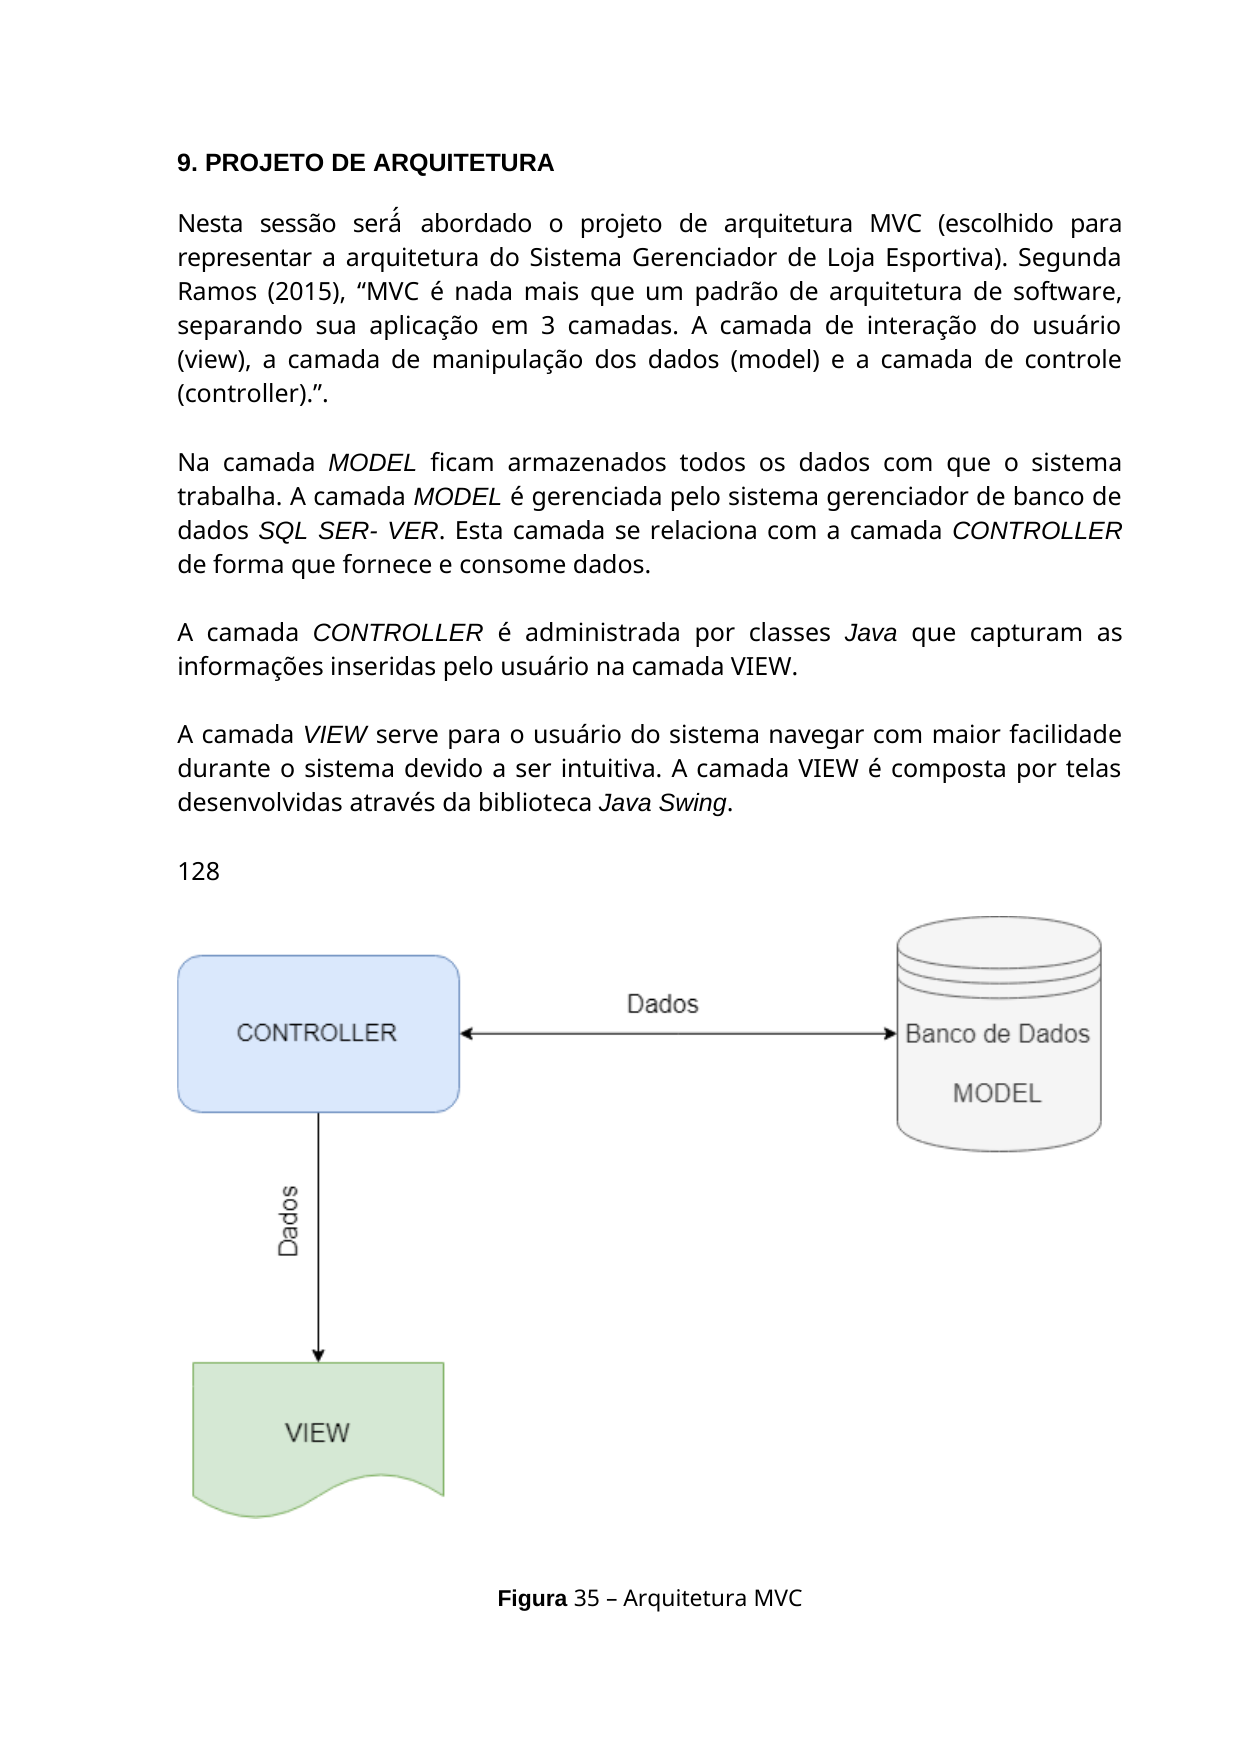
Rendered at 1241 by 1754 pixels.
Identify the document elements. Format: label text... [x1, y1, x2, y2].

text A camada CONTROLLER é administrada por classes Java que capturam as informações inseridas pelo usuário na camada VIEW. [177, 615, 1123, 683]
text Na camada MODEL ficam armazenados todos os dados com que o sistema trabalha. A camada MODEL é gerenciada pelo sistema gerenciador de banco de dados SQL SER- VER. Esta camada se relaciona com a camada CONTROLLER de forma que fornece e consome dados. [177, 444, 1123, 581]
text 128 [177, 853, 1232, 887]
text Nesta sessão será́ abordado o projeto de arquitetura MVC (escolhido para representar a arquitetura do Sistema Gerenciador de Loja Esportiva). Segunda Ramos (2015), “MVC é nada mais que um padrão de arquitetura de software, separando sua aplicação em 3 camadas. A camada de interação do usuário (view), a camada de manipulação dos dados (model) e a camada de controle (controller).”. [177, 206, 1123, 410]
text A camada VIEW serve para o usuário do sistema navegar com maior facilidade durante o sistema devido a ser intuitiva. A camada VIEW é composta por telas desenvolvidas através da biblioteca Java Swing. [177, 717, 1123, 819]
subtitle PROJETO DE ARQUITETURA [177, 147, 1232, 176]
text Figura 35 – Arquitetura MVC [203, 1581, 1097, 1613]
picture [177, 916, 1102, 1519]
